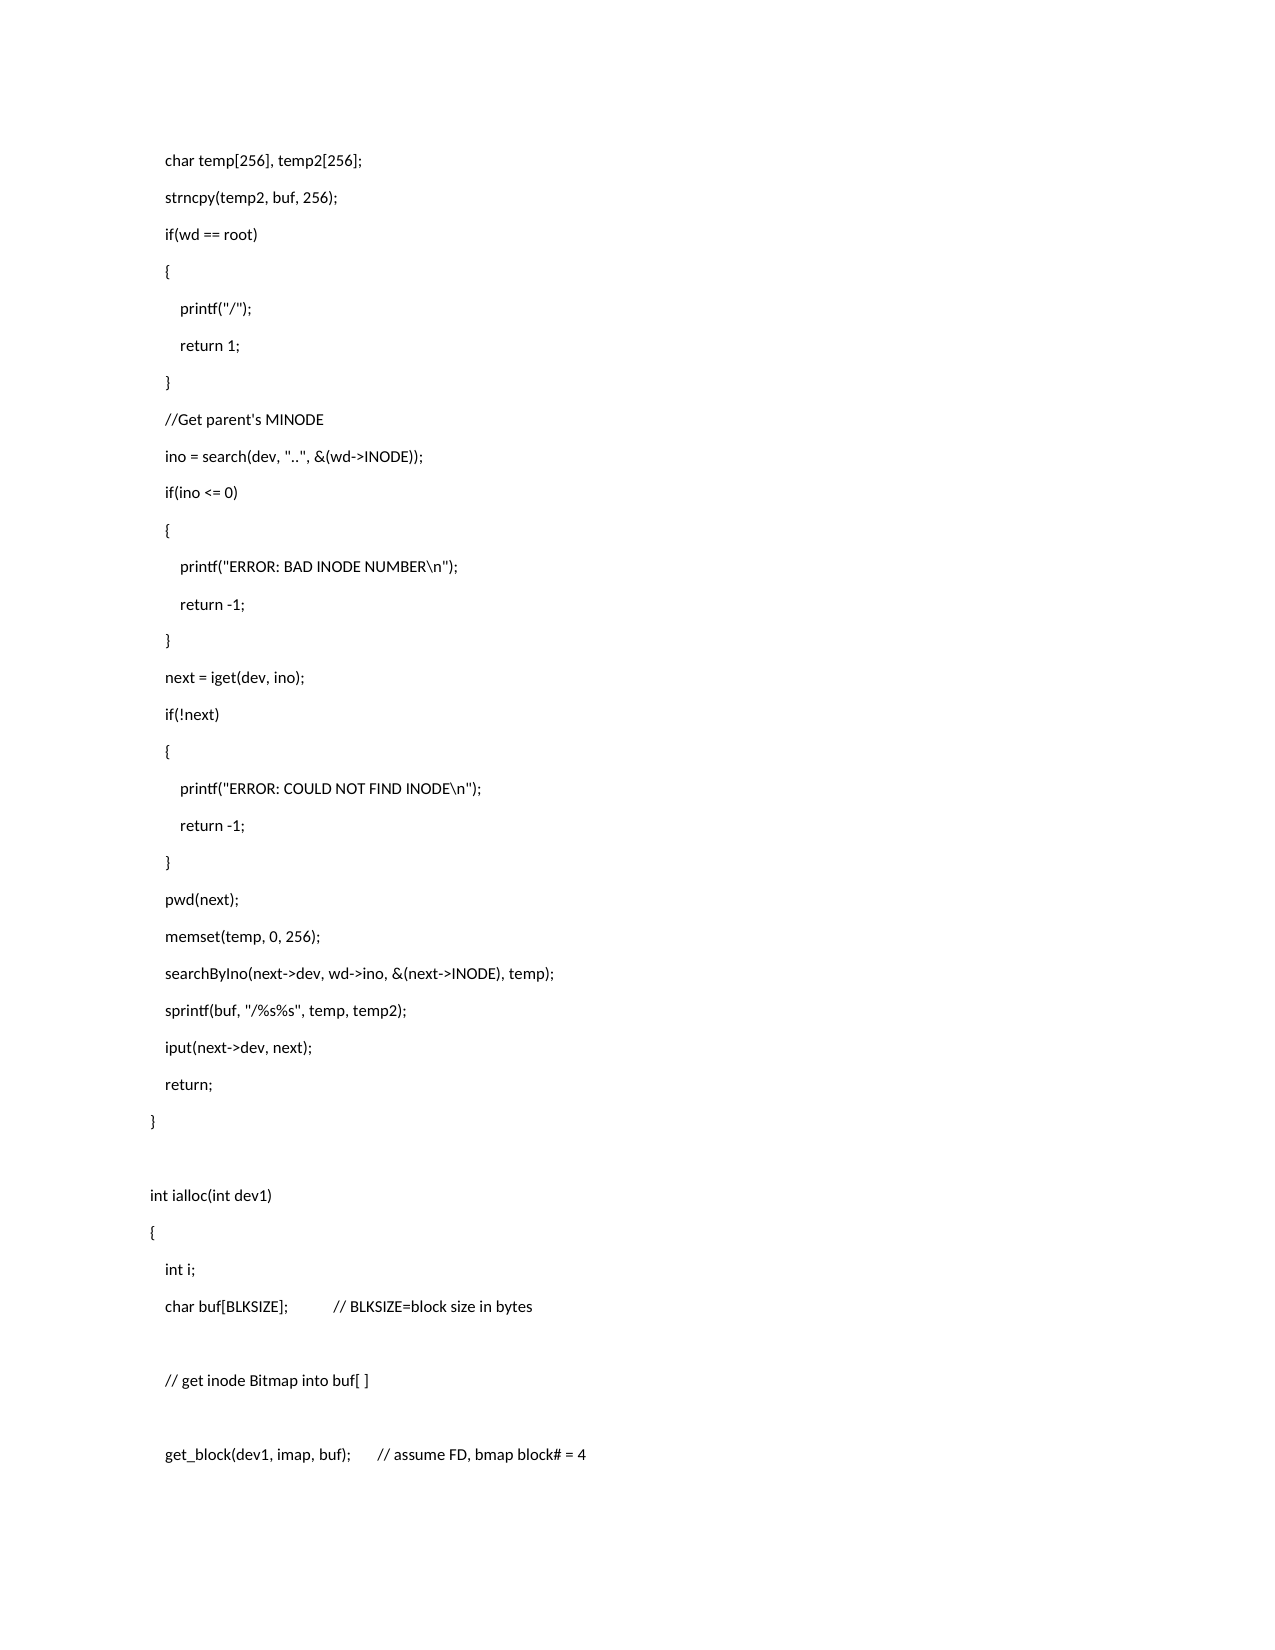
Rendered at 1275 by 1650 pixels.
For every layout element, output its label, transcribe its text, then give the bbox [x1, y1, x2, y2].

text char buf[BLKSIZE]; // BLKSIZE=block size in bytes [150, 1296, 1125, 1317]
text { [150, 261, 1125, 281]
text if(!next) [150, 705, 1125, 725]
text if(ino <= 0) [150, 483, 1125, 503]
text sprintf(buf, "/%s%s", temp, temp2); [150, 1001, 1125, 1021]
text { [150, 742, 1125, 762]
text printf("/"); [150, 298, 1125, 318]
text strncpy(temp2, buf, 256); [150, 187, 1125, 207]
text // get inode Bitmap into buf[ ] [150, 1370, 1125, 1391]
text ino = search(dev, "..", &(wd->INODE)); [150, 446, 1125, 466]
text pwd(next); [150, 889, 1125, 910]
text } [150, 631, 1125, 651]
text if(wd == root) [150, 224, 1125, 244]
text { [150, 1222, 1125, 1243]
text return; [150, 1074, 1125, 1095]
text return 1; [150, 335, 1125, 355]
text return -1; [150, 594, 1125, 614]
text searchByIno(next->dev, wd->ino, &(next->INODE), temp); [150, 963, 1125, 984]
text char temp[256], temp2[256]; [150, 150, 1125, 170]
text return -1; [150, 816, 1125, 836]
text { [150, 520, 1125, 540]
text } [150, 1111, 1125, 1132]
text iput(next->dev, next); [150, 1037, 1125, 1058]
text memset(temp, 0, 256); [150, 927, 1125, 947]
text int ialloc(int dev1) [150, 1185, 1125, 1206]
text } [150, 372, 1125, 392]
text get_block(dev1, imap, buf); // assume FD, bmap block# = 4 [150, 1444, 1125, 1464]
text next = iget(dev, ino); [150, 668, 1125, 688]
text } [150, 853, 1125, 873]
text printf("ERROR: COULD NOT FIND INODE\n"); [150, 779, 1125, 799]
text //Get parent's MINODE [150, 409, 1125, 429]
text int i; [150, 1259, 1125, 1280]
text printf("ERROR: BAD INODE NUMBER\n"); [150, 557, 1125, 577]
